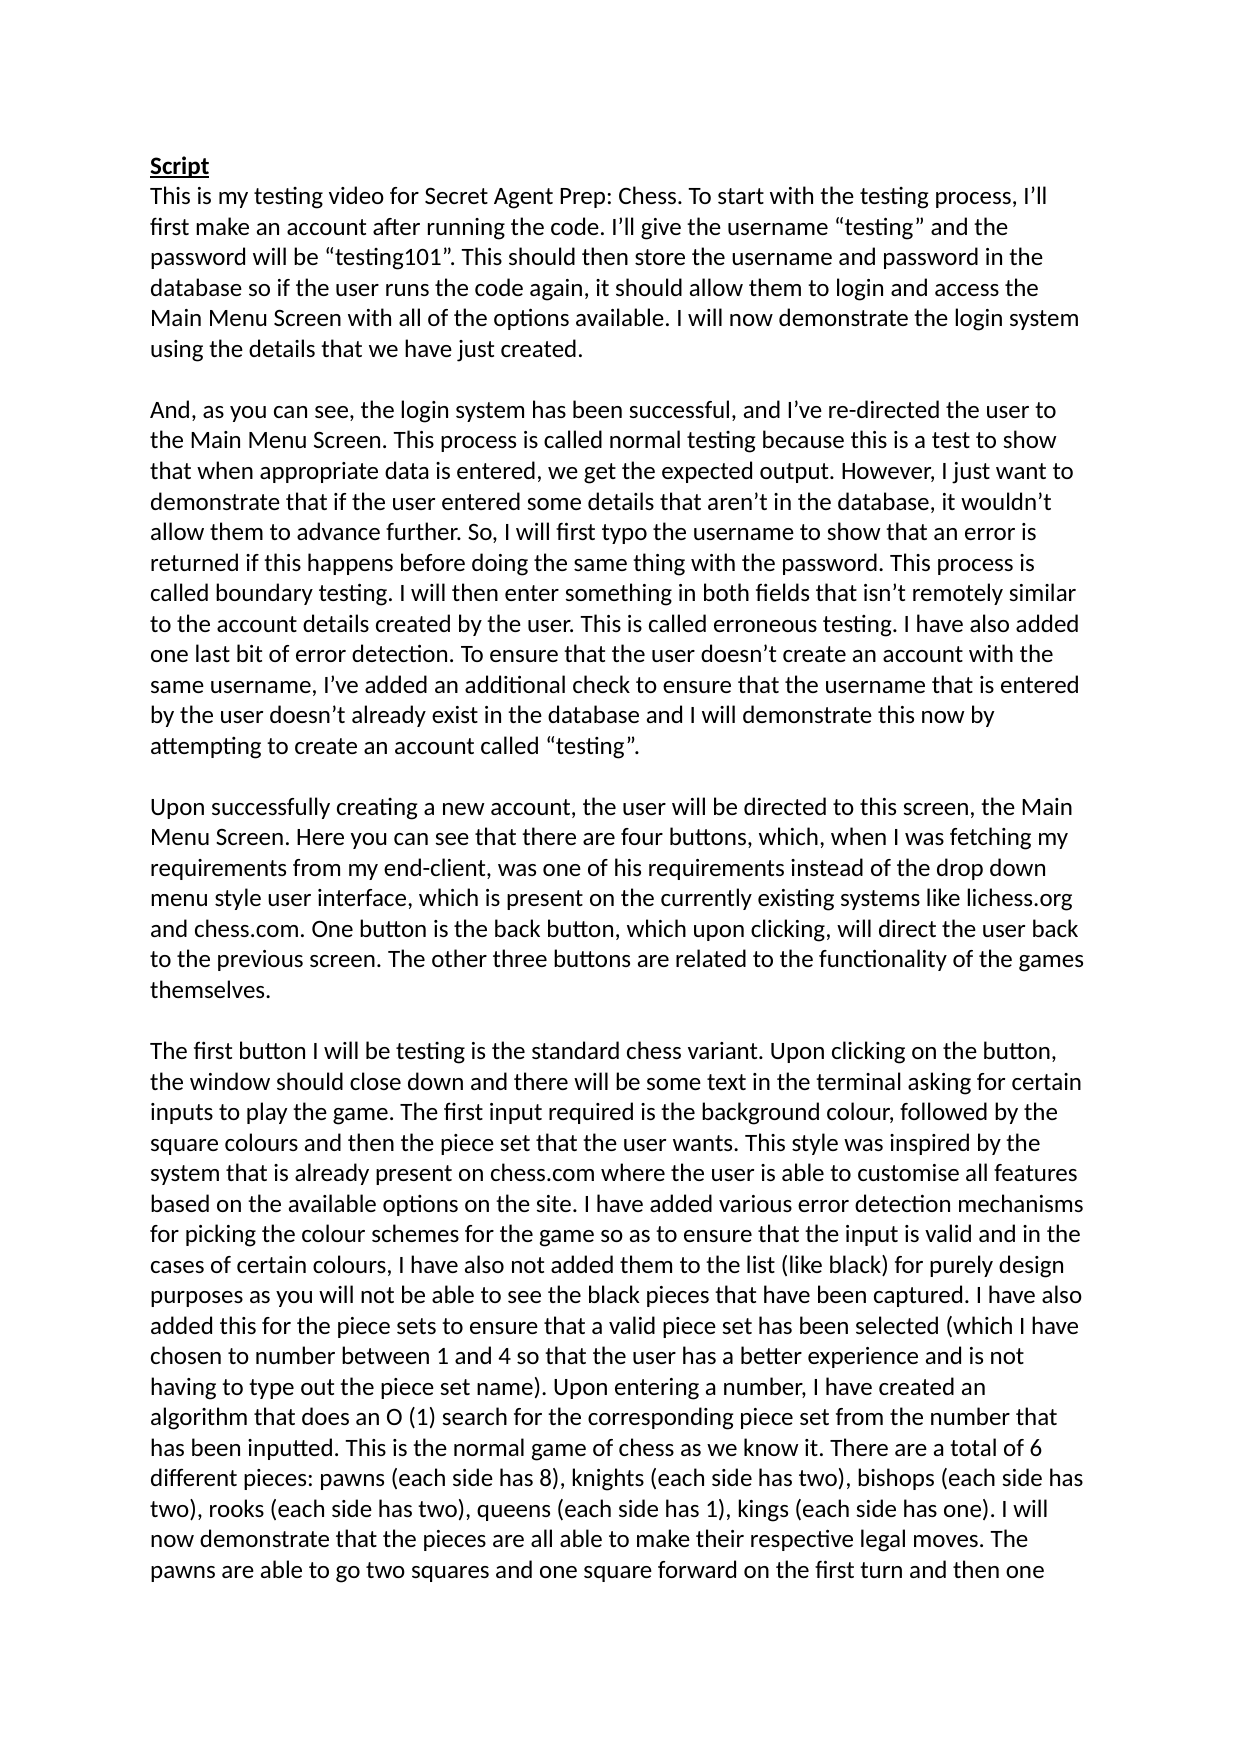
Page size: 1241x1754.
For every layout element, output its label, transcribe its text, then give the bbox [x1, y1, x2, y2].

text Upon successfully creating a new account, the user will be directed to this screen, the Main Menu Screen. Here you can see that there are four buttons, which, when I was fetching my requirements from my end-client, was one of his requirements instead of the drop down menu style user interface, which is present on the currently existing systems like lichess.org and chess.com. One button is the back button, which upon clicking, will direct the user back to the previous screen. The other three buttons are related to the functionality of the games themselves. [150, 791, 1090, 1004]
text This is my testing video for Secret Agent Prep: Chess. To start with the testing process, I’ll first make an account after running the code. I’ll give the username “testing” and the password will be “testing101”. This should then store the username and password in the database so if the user runs the code again, it should allow them to login and access the Main Menu Screen with all of the options available. I will now demonstrate the login system using the details that we have just created. [150, 181, 1090, 364]
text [150, 1035, 1090, 1584]
text Script [150, 150, 1090, 181]
text And, as you can see, the login system has been successful, and I’ve re-directed the user to the Main Menu Screen. This process is called normal testing because this is a test to show that when appropriate data is entered, we get the expected output. However, I just want to demonstrate that if the user entered some details that aren’t in the database, it wouldn’t allow them to advance further. So, I will first typo the username to show that an error is returned if this happens before doing the same thing with the password. This process is called boundary testing. I will then enter something in both fields that isn’t remotely similar to the account details created by the user. This is called erroneous testing. I have also added one last bit of error detection. To ensure that the user doesn’t create an account with the same username, I’ve added an additional check to ensure that the username that is entered by the user doesn’t already exist in the database and I will demonstrate this now by attempting to create an account called “testing”. [150, 394, 1090, 760]
